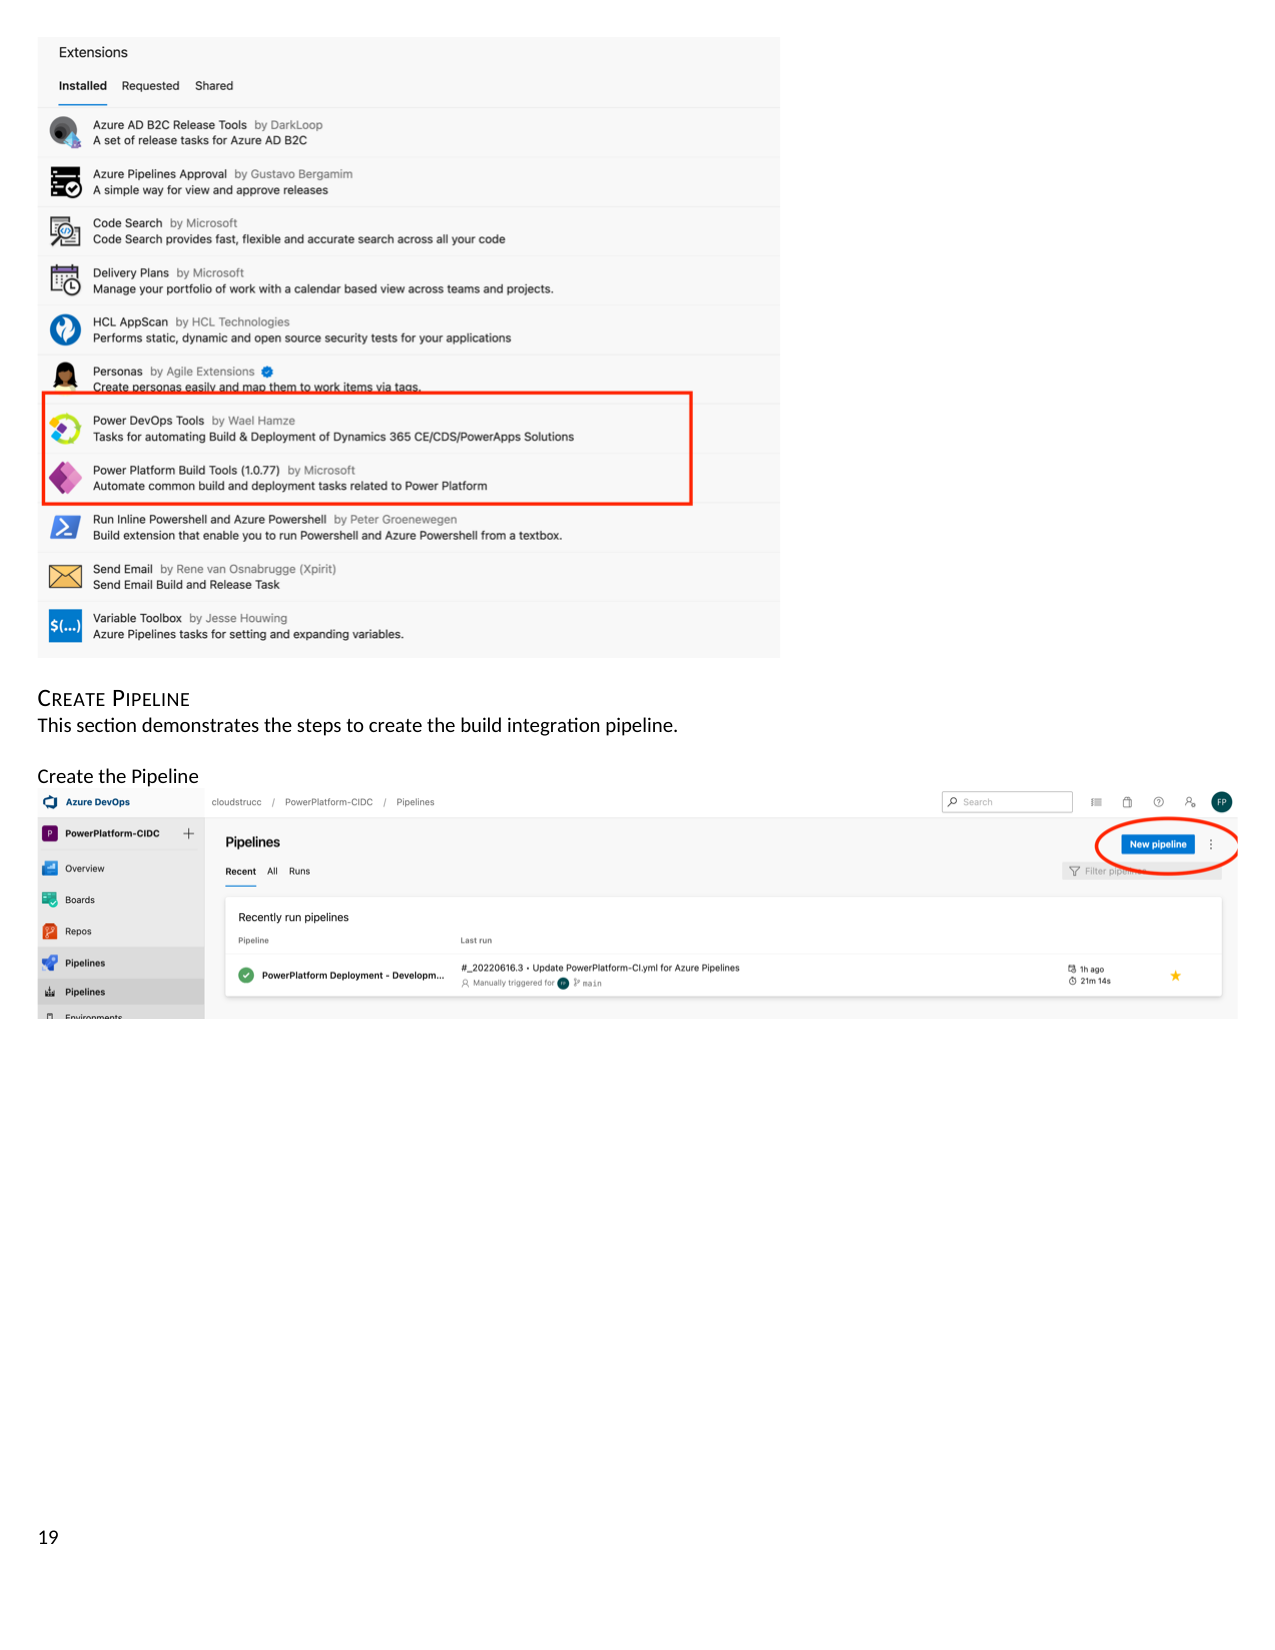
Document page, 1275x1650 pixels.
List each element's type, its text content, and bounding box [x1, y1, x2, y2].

text This section demonstrates the steps to create the build integration pipeline. [37, 713, 1237, 738]
subtitle Create Pipeline [37, 682, 1237, 713]
picture [37, 37, 780, 658]
picture [37, 788, 1238, 1019]
text Create the Pipeline [37, 763, 1237, 788]
